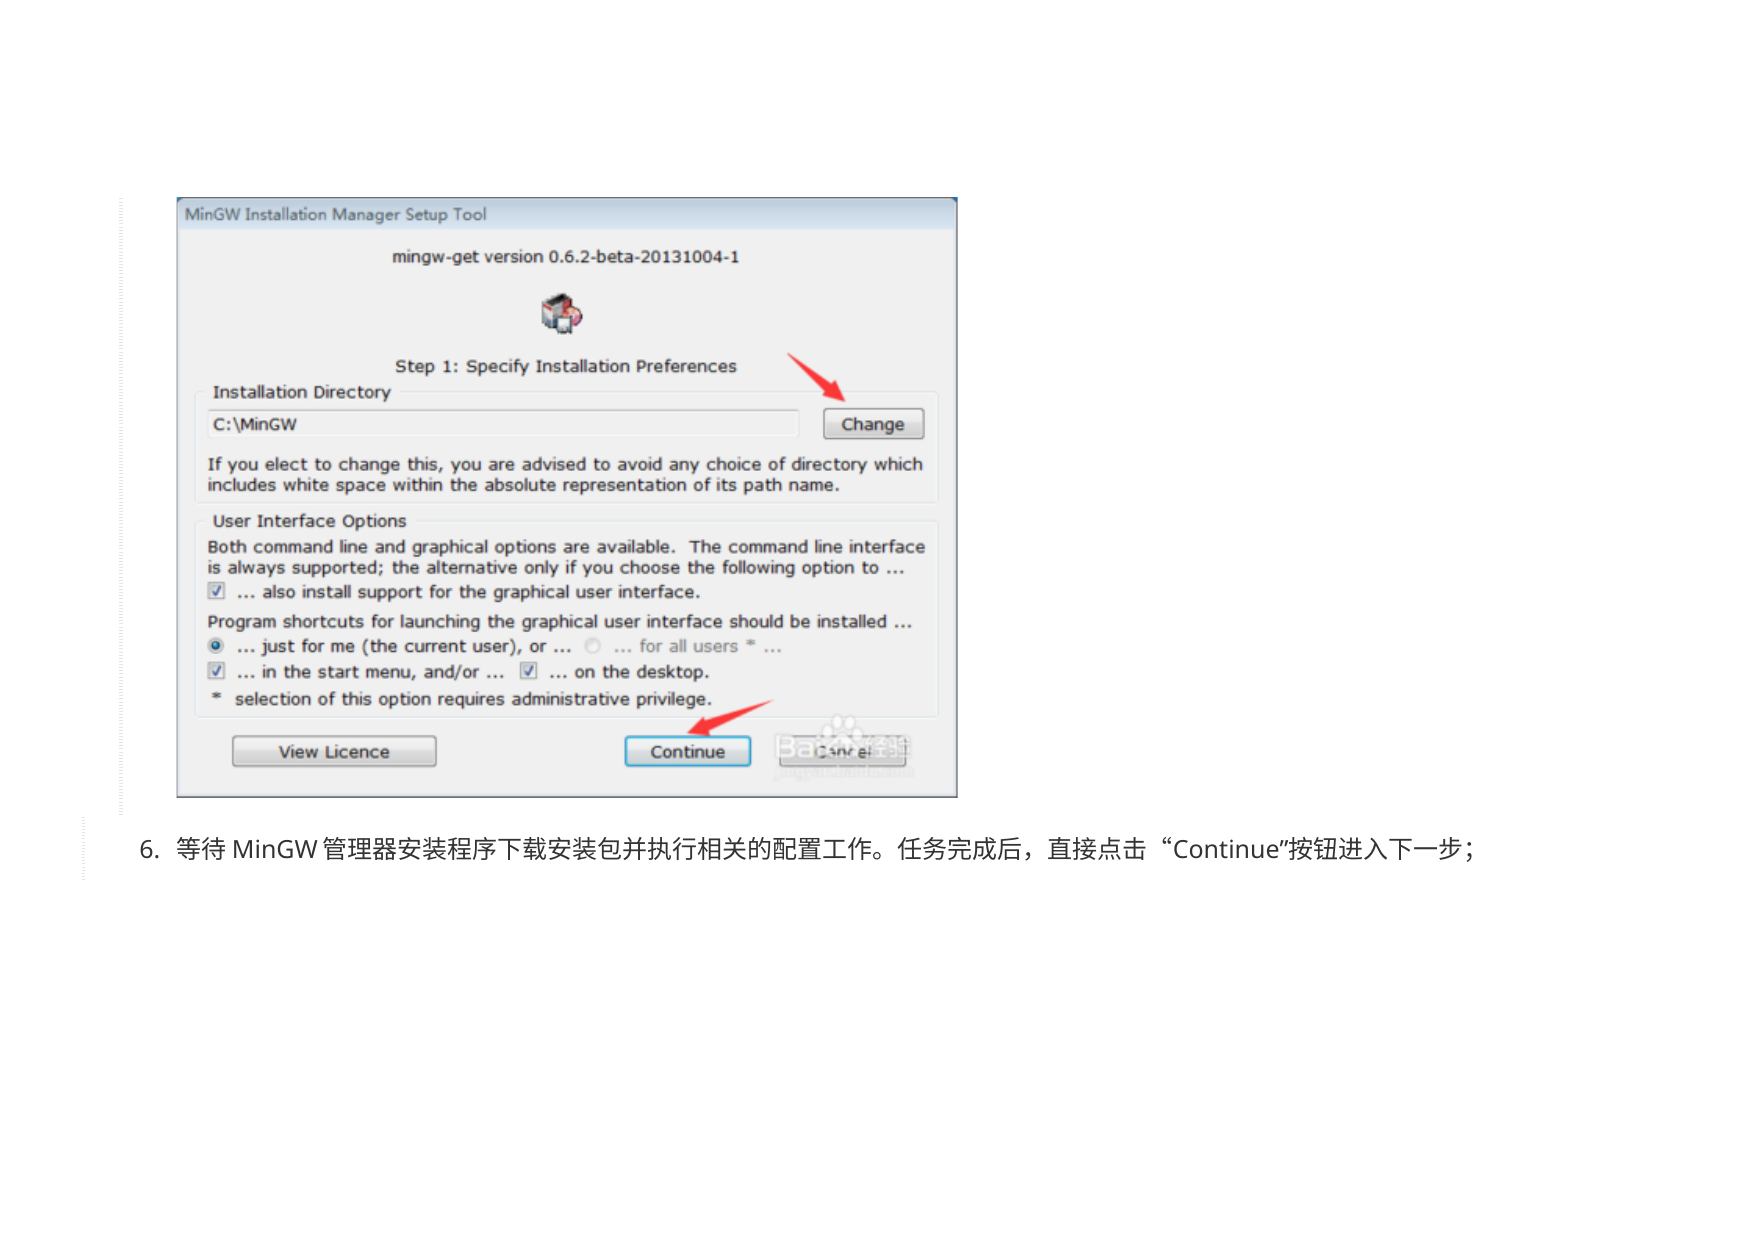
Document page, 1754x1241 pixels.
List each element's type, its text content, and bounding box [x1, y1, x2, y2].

list 等待MinGW管理器安装程序下载安装包并执行相关的配置工作。任务完成后，直接点击“Continue”按钮进入下一步； [82, 815, 1604, 880]
picture [176, 197, 958, 798]
